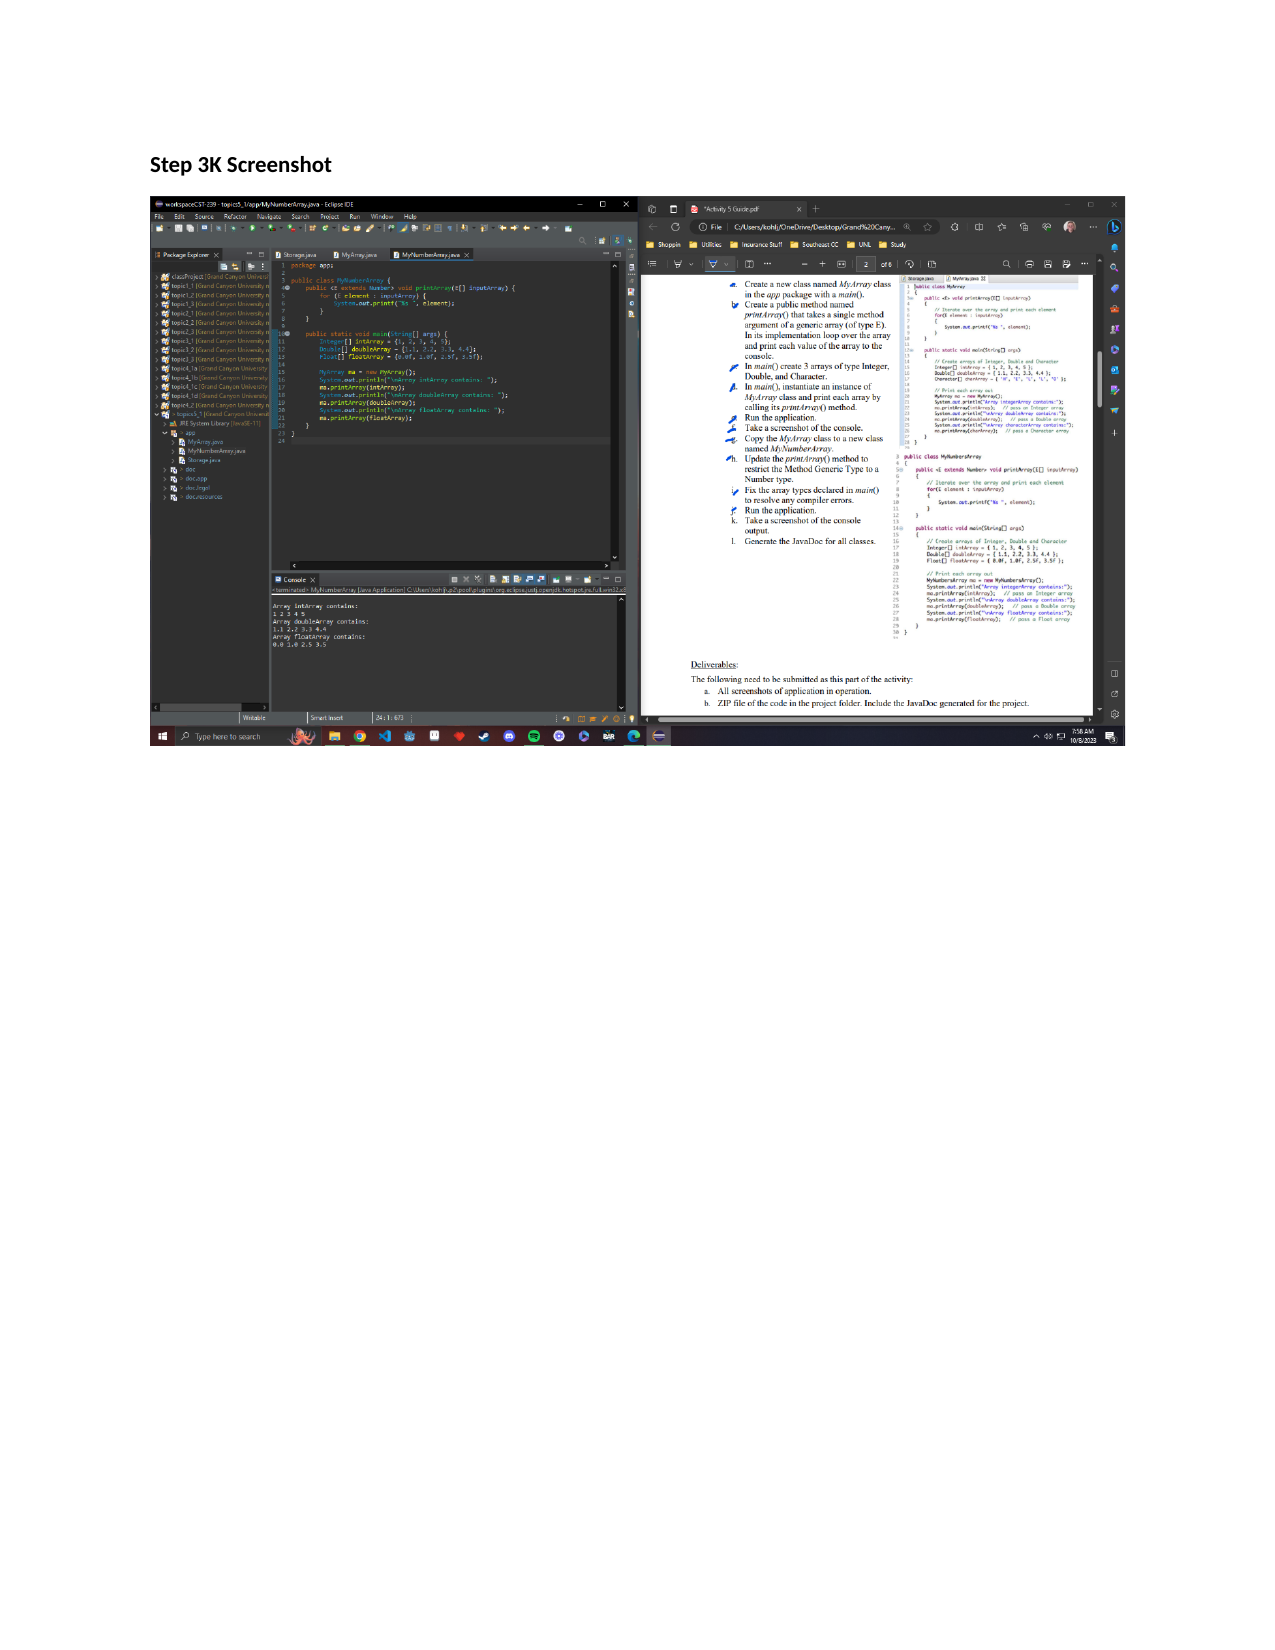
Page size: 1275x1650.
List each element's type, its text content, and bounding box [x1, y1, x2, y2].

text Step 3K Screenshot [150, 150, 1125, 178]
picture [150, 196, 1125, 746]
